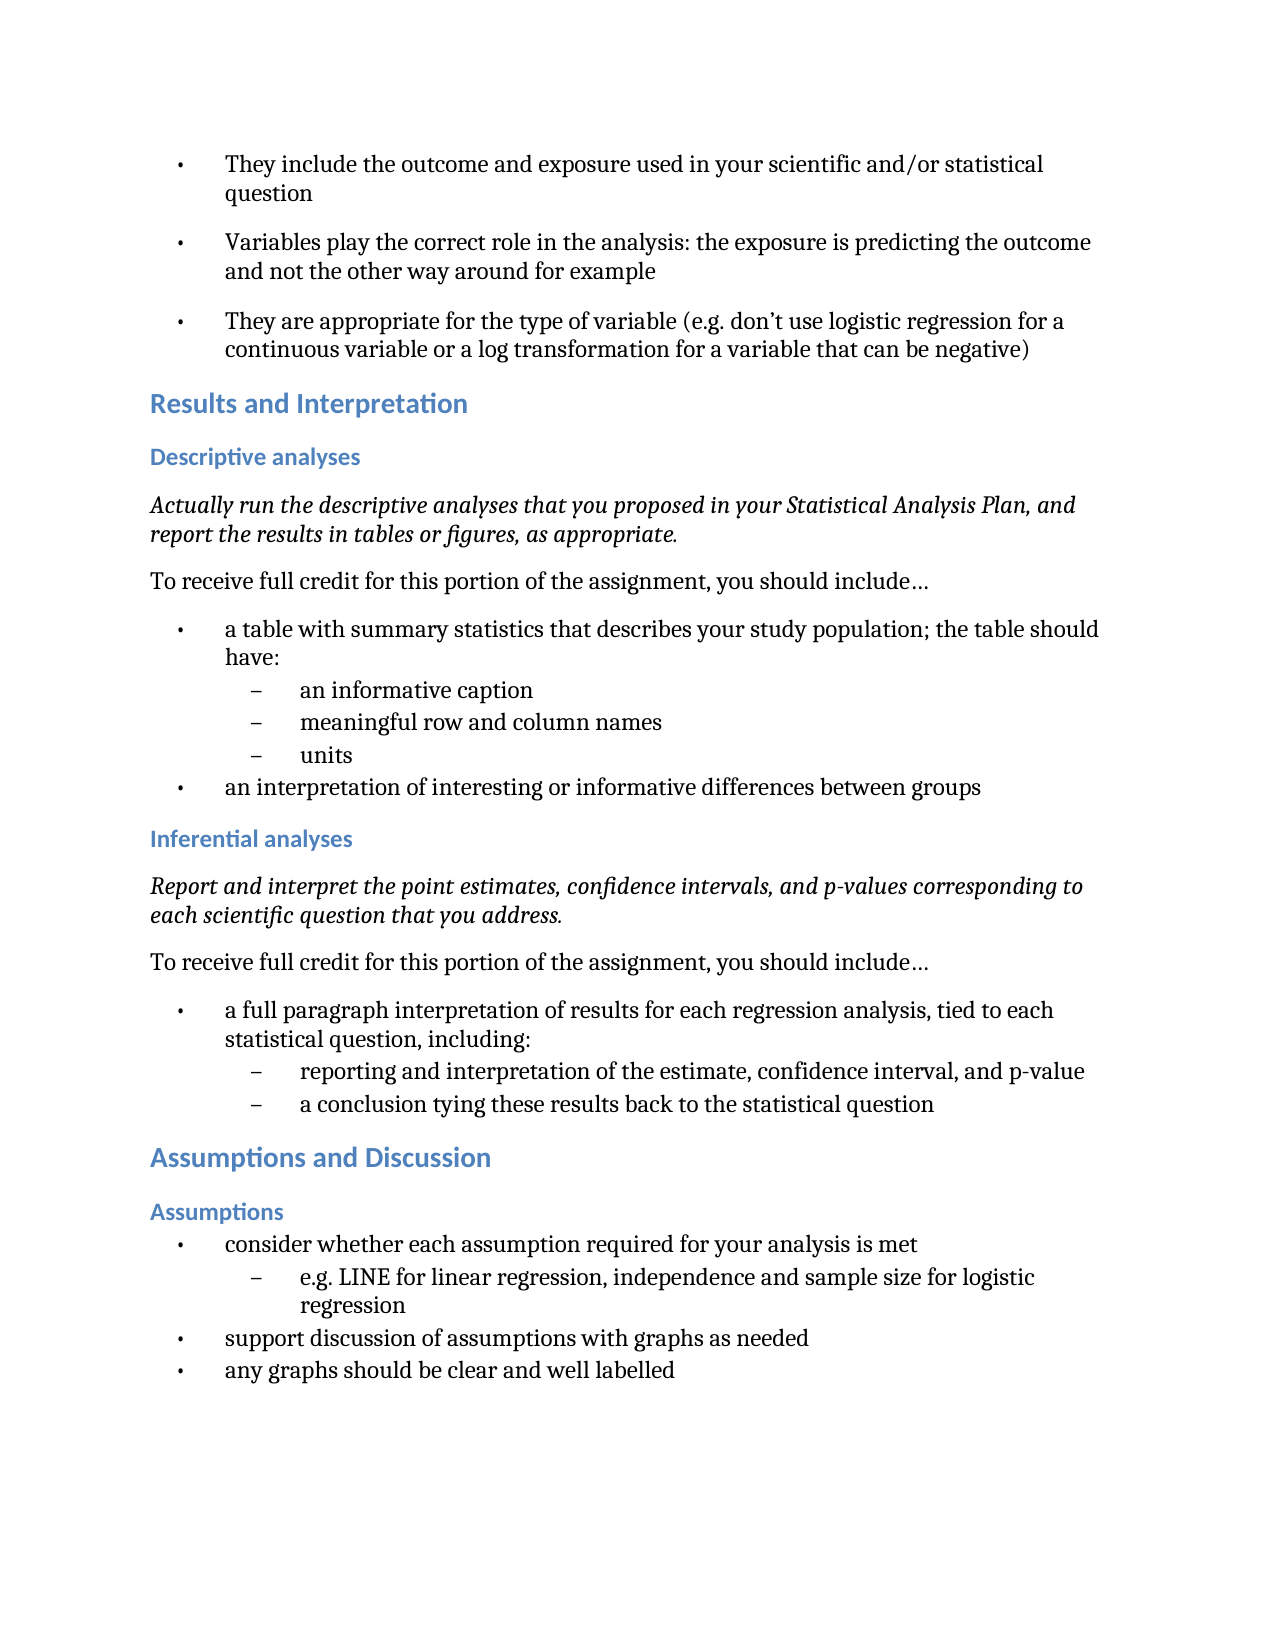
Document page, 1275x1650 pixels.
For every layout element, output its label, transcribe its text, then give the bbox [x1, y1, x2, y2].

list a full paragraph interpretation of results for each regression analysis, tied to each statistical question, including: [175, 996, 1125, 1053]
text Actually run the descriptive analyses that you proposed in your Statistical Analysis Plan, and report the results in tables or figures, as appropriate. [150, 491, 1125, 548]
list a table with summary statistics that describes your study population; the table should have: [175, 614, 1125, 672]
list a conclusion tying these results back to the statistical question [250, 1089, 1125, 1118]
list an informative caption [250, 676, 1125, 704]
list an interpretation of interesting or informative differences between groups [175, 773, 1125, 802]
list units [250, 741, 1125, 769]
list meaningful row and column names [250, 708, 1125, 737]
subtitle Assumptions and Discussion [150, 1139, 1125, 1175]
text To receive full credit for this portion of the assignment, you should include… [150, 948, 1125, 977]
list They include the outcome and exposure used in your scientific and/or statistical question [175, 150, 1125, 207]
subtitle Descriptive analyses [150, 441, 1125, 472]
list consider whether each assumption required for your analysis is met [175, 1230, 1125, 1259]
subtitle Inferential analyses [150, 823, 1125, 853]
text Report and interpret the point estimates, confidence intervals, and p-values corresponding to each scientific question that you address. [150, 872, 1125, 929]
list any graphs should be clear and well labelled [175, 1356, 1125, 1385]
subtitle Assumptions [150, 1196, 1125, 1226]
text To receive full credit for this portion of the assignment, you should include… [150, 567, 1125, 596]
list Variables play the correct role in the analysis: the exposure is predicting the outcome and not the other way around for example [175, 228, 1125, 286]
list e.g. LINE for linear regression, independence and sample size for logistic regression [250, 1262, 1125, 1320]
subtitle Results and Interpretation [150, 385, 1125, 421]
list support discussion of assumptions with graphs as needed [175, 1324, 1125, 1352]
list They are appropriate for the type of variable (e.g. don’t use logistic regression for a continuous variable or a log transformation for a variable that can be negative) [175, 307, 1125, 364]
list reporting and interpretation of the estimate, confidence interval, and p-value [250, 1057, 1125, 1086]
